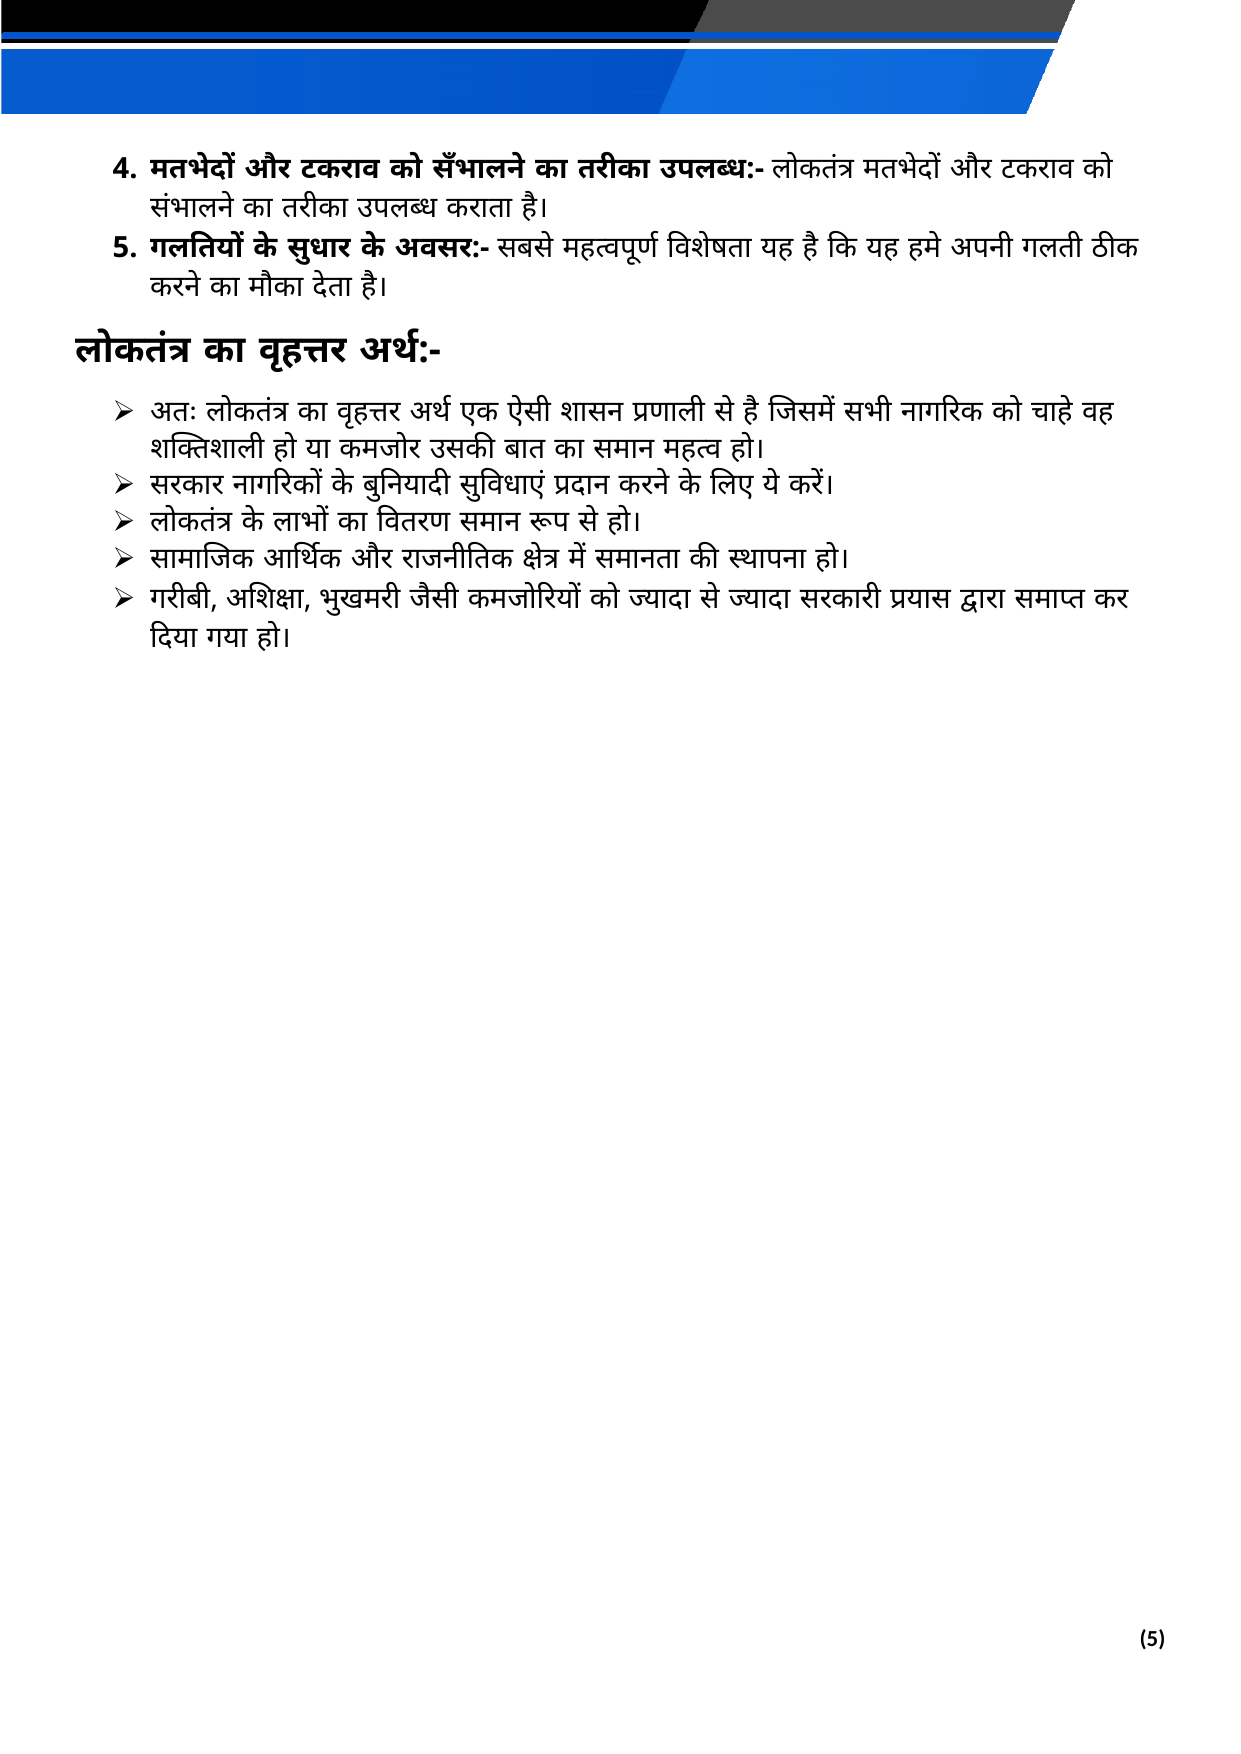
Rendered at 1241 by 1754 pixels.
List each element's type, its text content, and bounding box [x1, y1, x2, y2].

list मतभेदों और टकराव को सँभालने का तरीका उपलब्ध:- लोकतंत्र मतभेदों और टकराव को संभालने का तरीका उपलब्ध कराता है। [112, 148, 1165, 224]
list सरकार नागरिकों के बुनियादी सुविधाएं प्रदान करने के लिए ये करें। [476, 468, 1165, 502]
list सरकार नागरिकों के बुनियादी सुविधाएं प्रदान करने के लिए ये करें। [112, 468, 383, 502]
list लोकतंत्र के लाभों का वितरण समान रूप से हो। [112, 504, 1165, 538]
list अतः लोकतंत्र का वृहत्तर अर्थ एक ऐसी शासन प्रणाली से है जिसमें सभी नागरिक को चाहे वह शक्तिशाली हो या कमजोर उसकी बात का समान महत्व हो। [112, 394, 1165, 465]
text लोकतंत्र का वृहत्तर अर्थ:- [75, 322, 1165, 373]
picture [1, 0, 1080, 115]
list गलतियों के सुधार के अवसर:- सबसे महत्वपूर्ण विशेषता यह है कि यह हमे अपनी गलती ठीक करने का मौका देता है। [112, 227, 1165, 303]
list सामाजिक आर्थिक और राजनीतिक क्षेत्र में समानता की स्थापना हो। [112, 541, 1165, 575]
list गरीबी, अशिक्षा, भुखमरी जैसी कमजोरियों को ज्यादा से ज्यादा सरकारी प्रयास द्वारा समाप्त कर दिया गया हो। [112, 578, 1165, 654]
